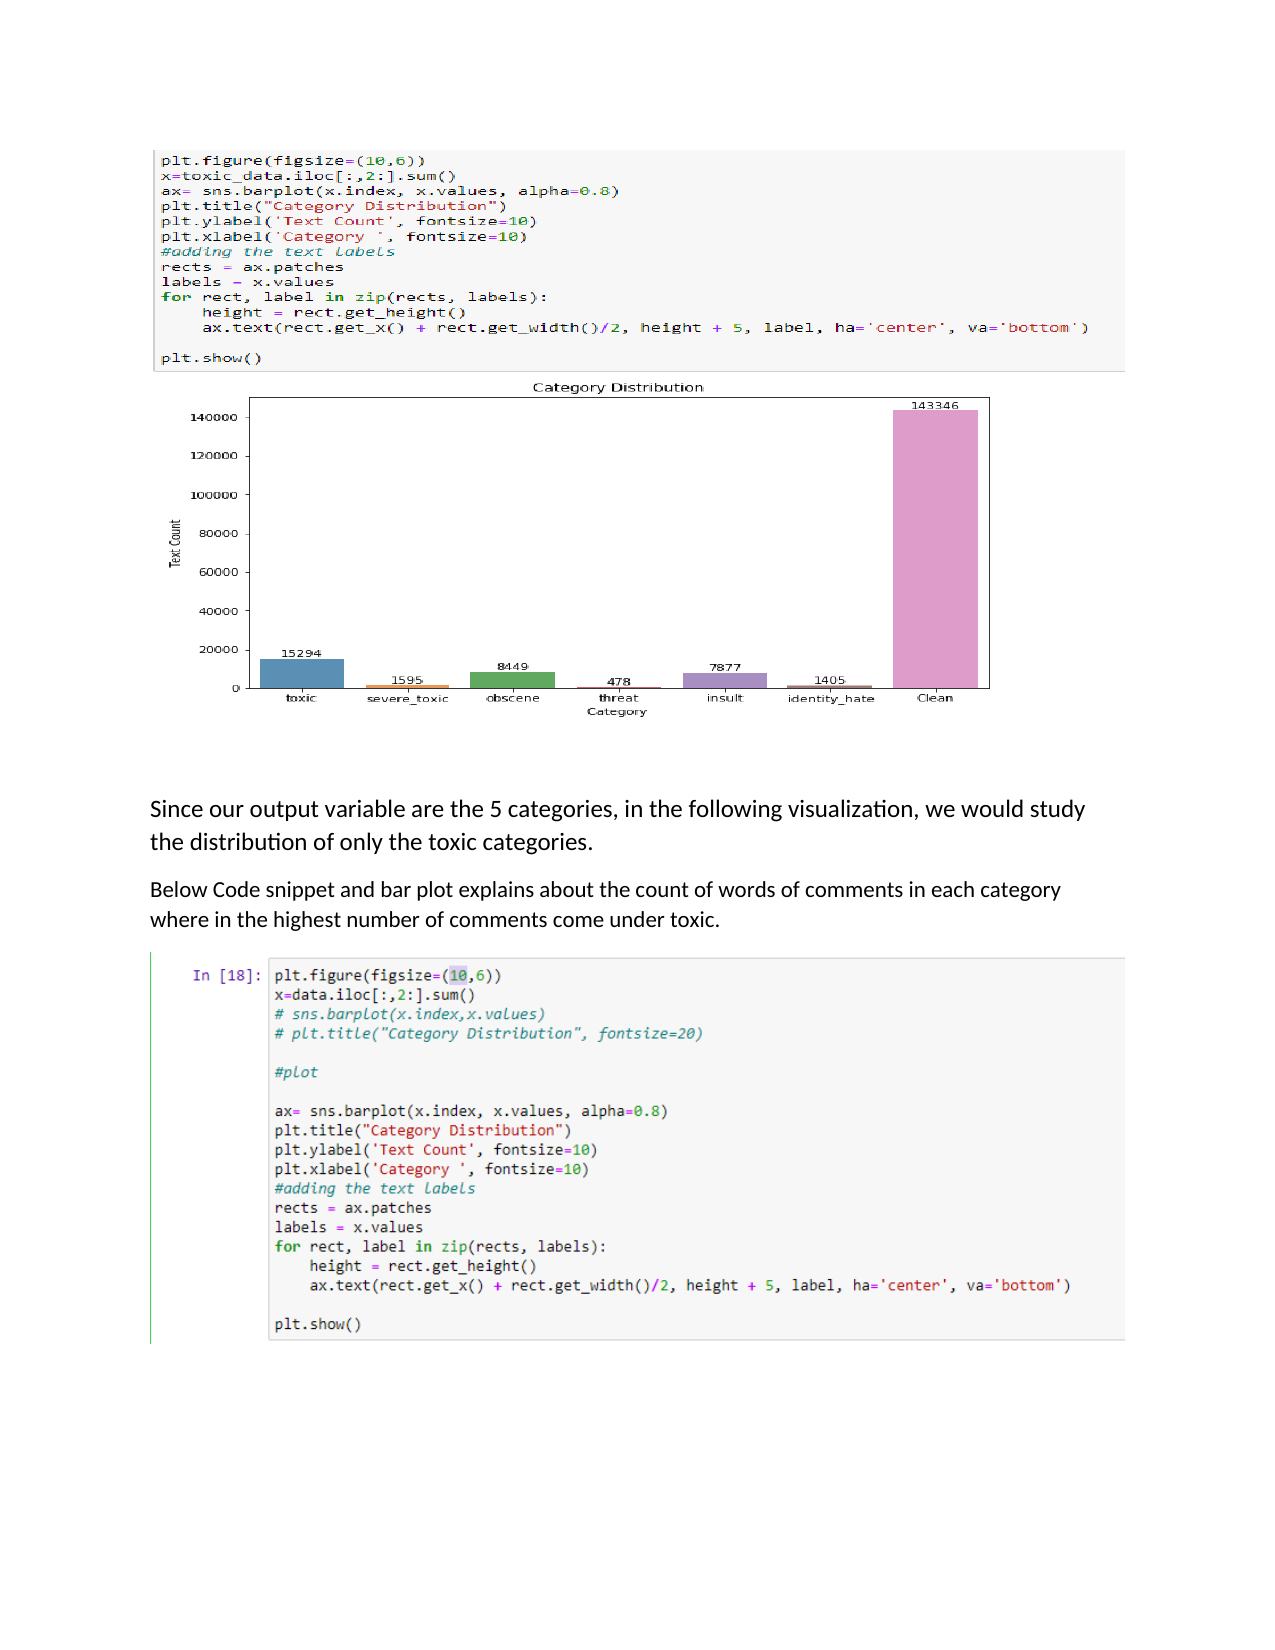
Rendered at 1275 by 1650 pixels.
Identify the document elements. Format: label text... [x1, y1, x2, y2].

picture [150, 952, 1125, 1344]
text Since our output variable are the 5 categories, in the following visualization, we would study the distribution of only the toxic categories. [150, 793, 1125, 856]
picture [150, 150, 1125, 727]
text Below Code snippet and bar plot explains about the count of words of comments in each category where in the highest number of comments come under toxic. [150, 875, 1125, 933]
